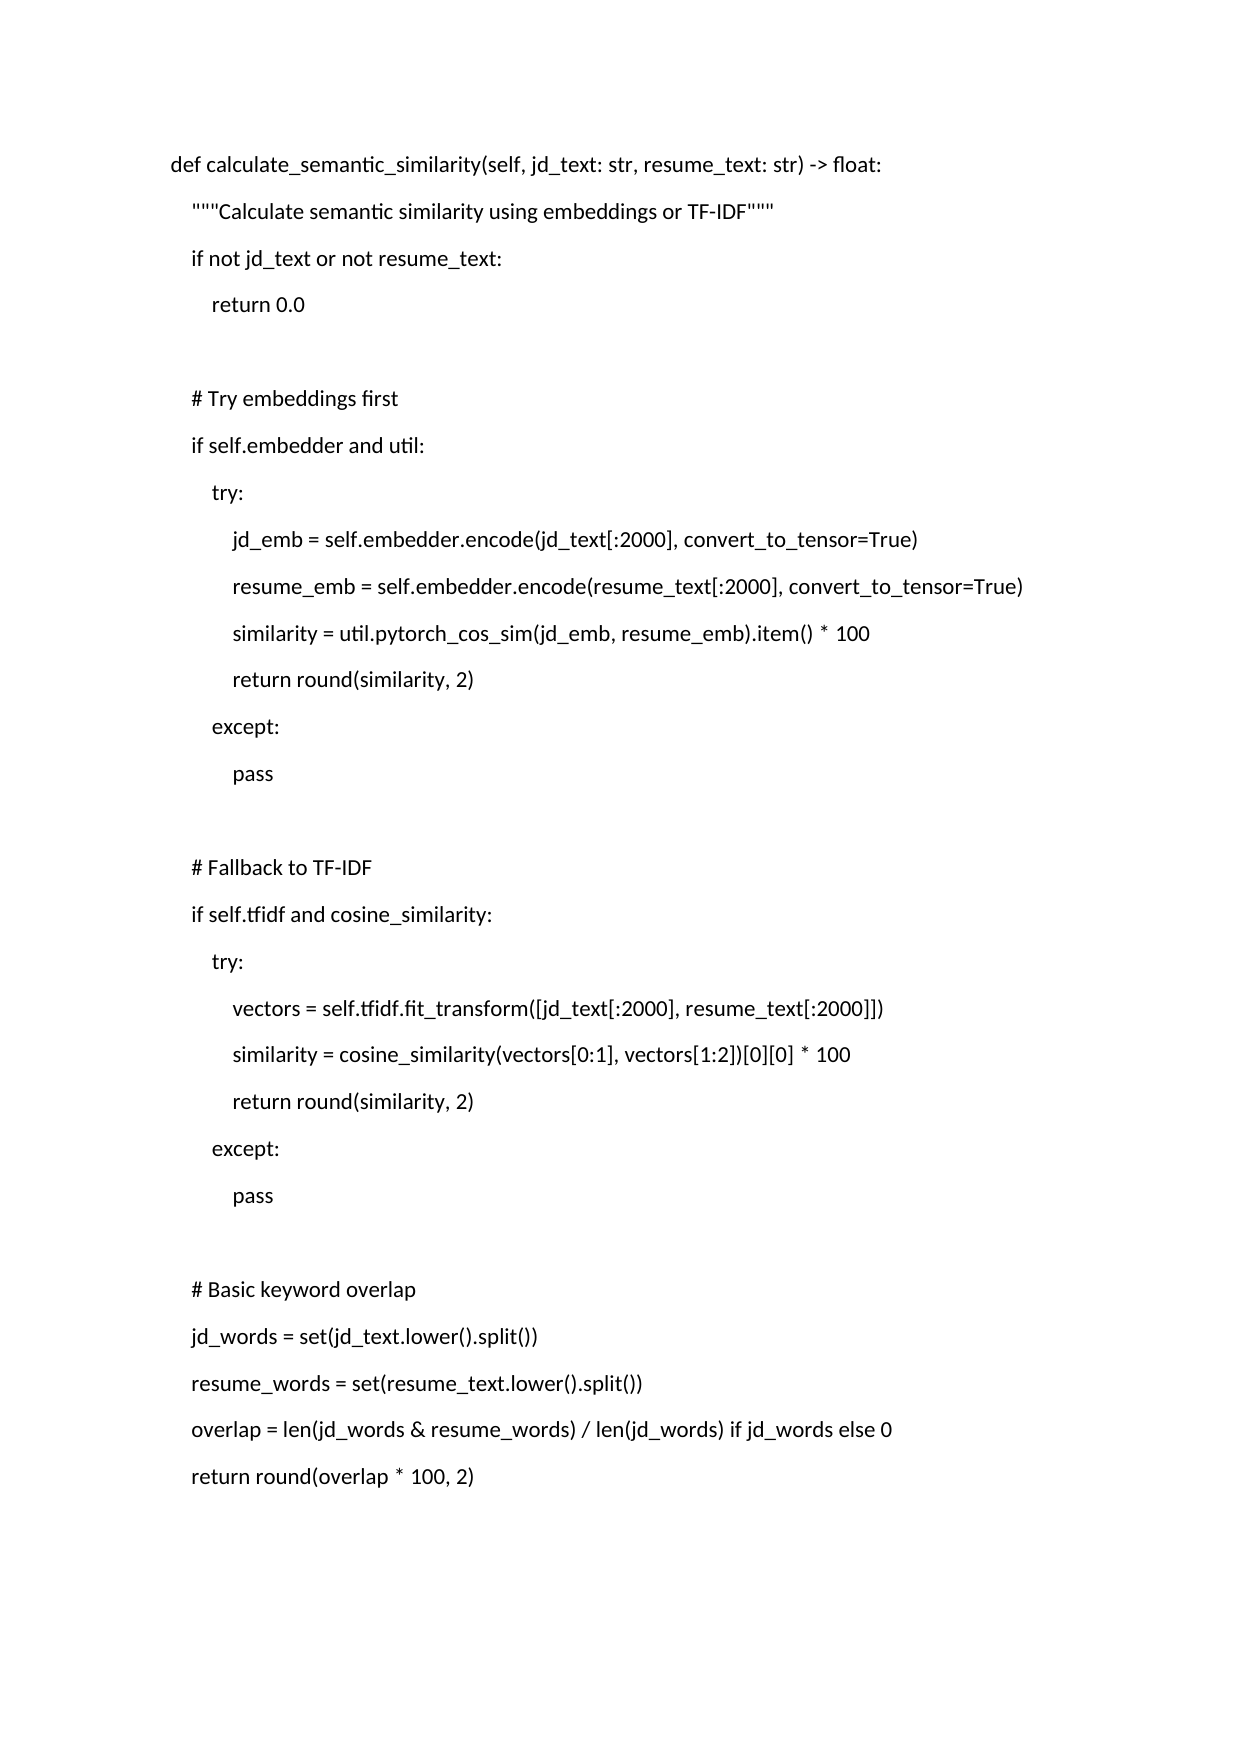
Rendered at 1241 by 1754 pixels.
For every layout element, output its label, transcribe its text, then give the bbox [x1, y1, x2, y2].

text return 0.0 [150, 291, 1090, 319]
text except: [150, 1134, 1090, 1162]
text # Try embeddings first [150, 384, 1090, 412]
text resume_emb = self.embedder.encode(resume_text[:2000], convert_to_tensor=True) [150, 572, 1090, 600]
text if self.embedder and util: [150, 431, 1090, 459]
text vectors = self.tfidf.fit_transform([jd_text[:2000], resume_text[:2000]]) [150, 994, 1090, 1022]
text pass [150, 759, 1090, 787]
text except: [150, 712, 1090, 741]
text try: [150, 947, 1090, 975]
text return round(similarity, 2) [150, 1087, 1090, 1116]
text similarity = cosine_similarity(vectors[0:1], vectors[1:2])[0][0] * 100 [150, 1041, 1090, 1069]
text try: [150, 478, 1090, 506]
text # Basic keyword overlap [150, 1275, 1090, 1303]
text pass [150, 1181, 1090, 1209]
text if not jd_text or not resume_text: [150, 244, 1090, 272]
text overlap = len(jd_words & resume_words) / len(jd_words) if jd_words else 0 [150, 1416, 1090, 1444]
text """Calculate semantic similarity using embeddings or TF-IDF""" [150, 197, 1090, 225]
text def calculate_semantic_similarity(self, jd_text: str, resume_text: str) -> float: [150, 150, 1090, 178]
text return round(overlap * 100, 2) [150, 1462, 1090, 1491]
text similarity = util.pytorch_cos_sim(jd_emb, resume_emb).item() * 100 [150, 619, 1090, 647]
text return round(similarity, 2) [150, 666, 1090, 694]
text resume_words = set(resume_text.lower().split()) [150, 1369, 1090, 1397]
text if self.tfidf and cosine_similarity: [150, 900, 1090, 928]
text jd_words = set(jd_text.lower().split()) [150, 1322, 1090, 1350]
text # Fallback to TF-IDF [150, 853, 1090, 881]
text jd_emb = self.embedder.encode(jd_text[:2000], convert_to_tensor=True) [150, 525, 1090, 553]
